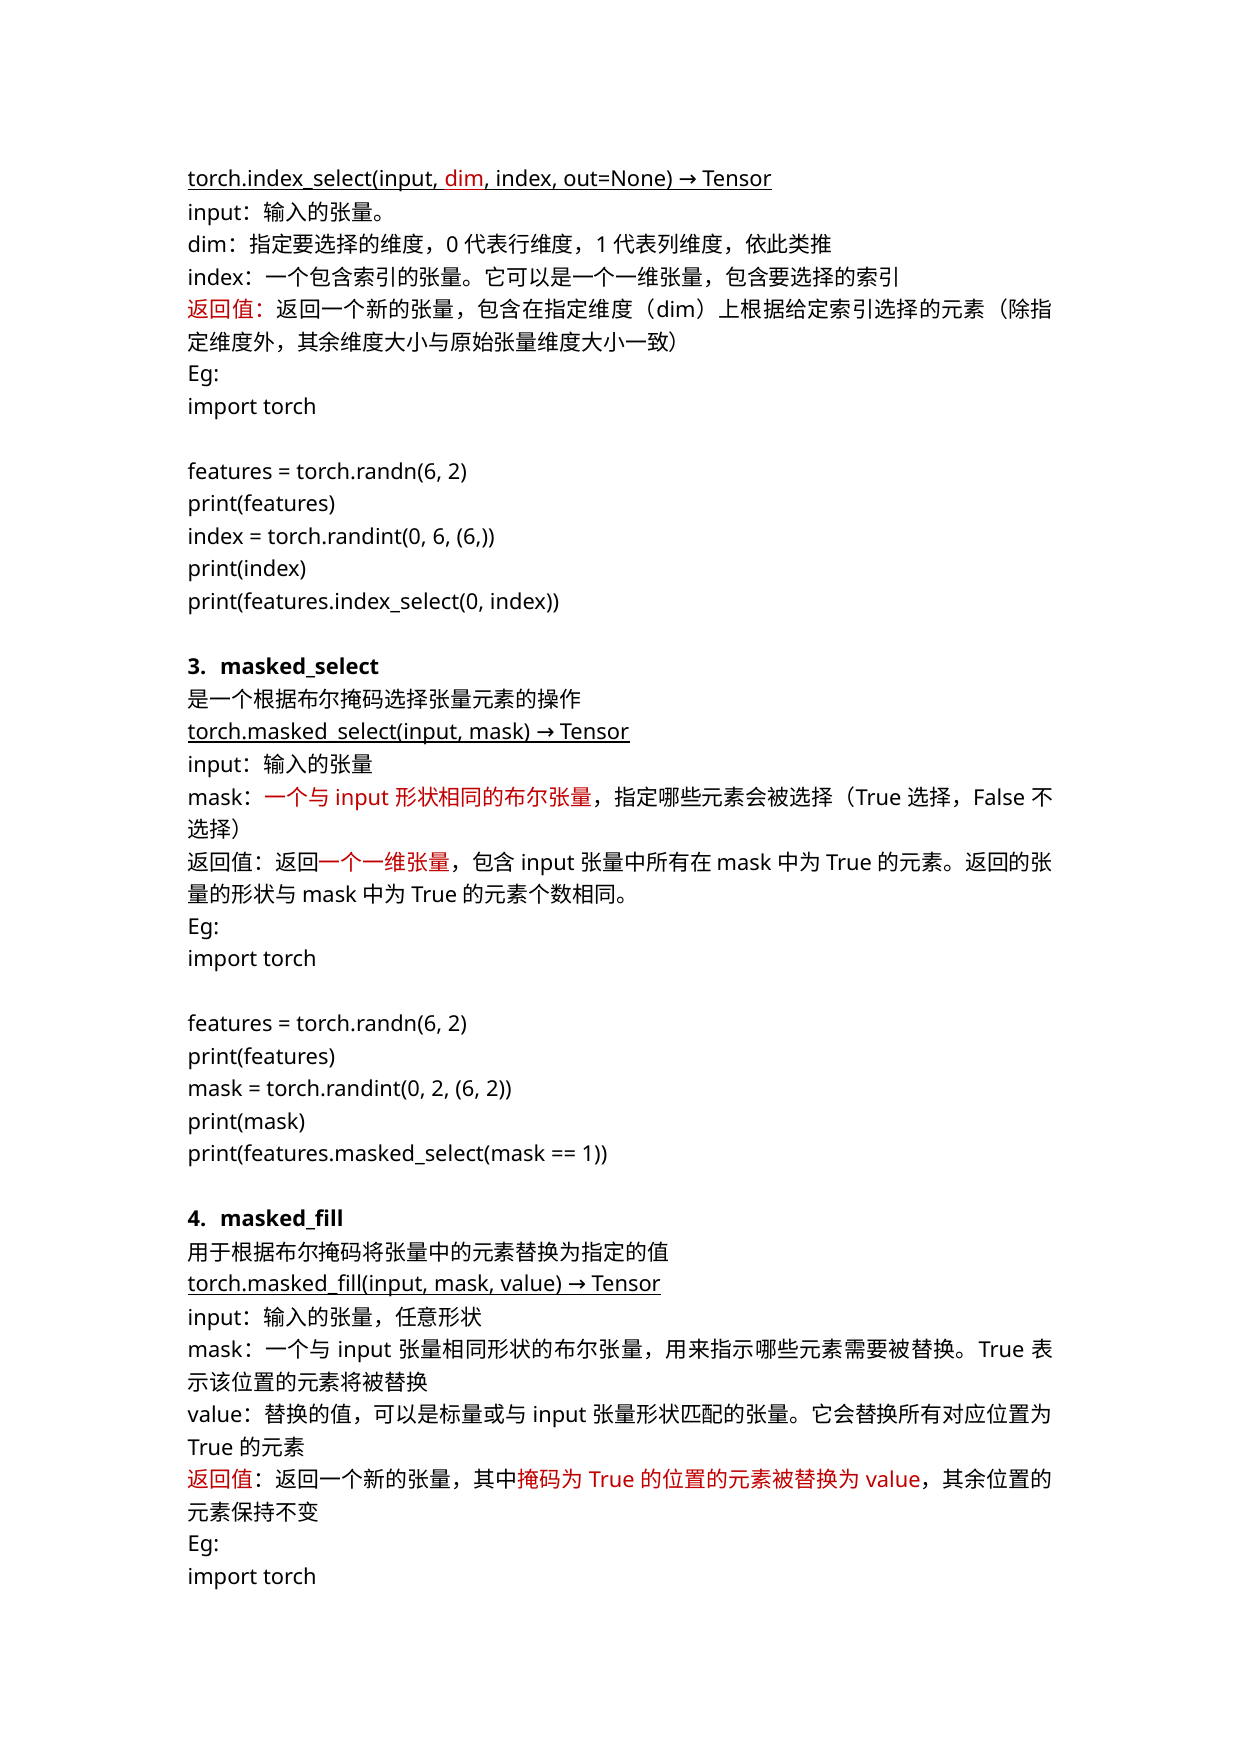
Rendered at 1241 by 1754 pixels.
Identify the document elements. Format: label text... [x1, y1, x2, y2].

text import torch [187, 1559, 1053, 1592]
text mask = torch.randint(0, 2, (6, 2)) [187, 1072, 1053, 1104]
text 是一个根据布尔掩码选择张量元素的操作 [187, 682, 1053, 714]
text print(mask) [187, 1104, 1053, 1137]
text dim：指定要选择的维度，0 代表行维度，1 代表列维度，依此类推 [187, 227, 1053, 259]
text torch.masked_select(input, mask) → Tensor [187, 714, 1053, 747]
text 返回值：返回一个新的张量，包含在指定维度（dim）上根据给定索引选择的元素（除指定维度外，其余维度大小与原始张量维度大小一致） [187, 292, 1053, 357]
text mask：一个与 input 张量相同形状的布尔张量，用来指示哪些元素需要被替换。True 表示该位置的元素将被替换 [187, 1332, 1053, 1397]
text torch.masked_fill(input, mask, value) → Tensor [187, 1267, 1053, 1299]
text Eg: [187, 1527, 1053, 1559]
text Eg: [187, 357, 1053, 389]
text import torch [187, 942, 1053, 974]
list masked_select [187, 649, 1053, 682]
text value：替换的值，可以是标量或与 input 张量形状匹配的张量。它会替换所有对应位置为 True 的元素 [187, 1397, 1053, 1462]
list masked_fill [187, 1202, 1053, 1234]
text print(features.index_select(0, index)) [187, 584, 1053, 617]
text 返回值：返回一个一维张量，包含 input 张量中所有在 mask 中为 True 的元素。返回的张量的形状与 mask 中为 True 的元素个数相同。 [187, 844, 1053, 909]
text print(features) [187, 487, 1053, 519]
text print(features) [187, 1039, 1053, 1072]
text mask：一个与 input 形状相同的布尔张量，指定哪些元素会被选择（True 选择，False 不选择） [187, 779, 1053, 844]
text print(index) [187, 552, 1053, 584]
text index：一个包含索引的张量。它可以是一个一维张量，包含要选择的索引 [187, 259, 1053, 292]
text features = torch.randn(6, 2) [187, 454, 1053, 487]
text input：输入的张量 [187, 747, 1053, 779]
text index = torch.randint(0, 6, (6,)) [187, 519, 1053, 552]
text Eg: [187, 909, 1053, 942]
text torch.index_select(input, dim, index, out=None) → Tensor [187, 162, 1053, 194]
text 用于根据布尔掩码将张量中的元素替换为指定的值 [187, 1234, 1053, 1267]
text input：输入的张量，任意形状 [187, 1299, 1053, 1332]
text input：输入的张量。 [187, 194, 1053, 227]
text import torch [187, 389, 1053, 422]
text print(features.masked_select(mask == 1)) [187, 1137, 1053, 1169]
text 返回值：返回一个新的张量，其中掩码为 True 的位置的元素被替换为 value，其余位置的元素保持不变 [187, 1462, 1053, 1527]
text features = torch.randn(6, 2) [187, 1007, 1053, 1039]
